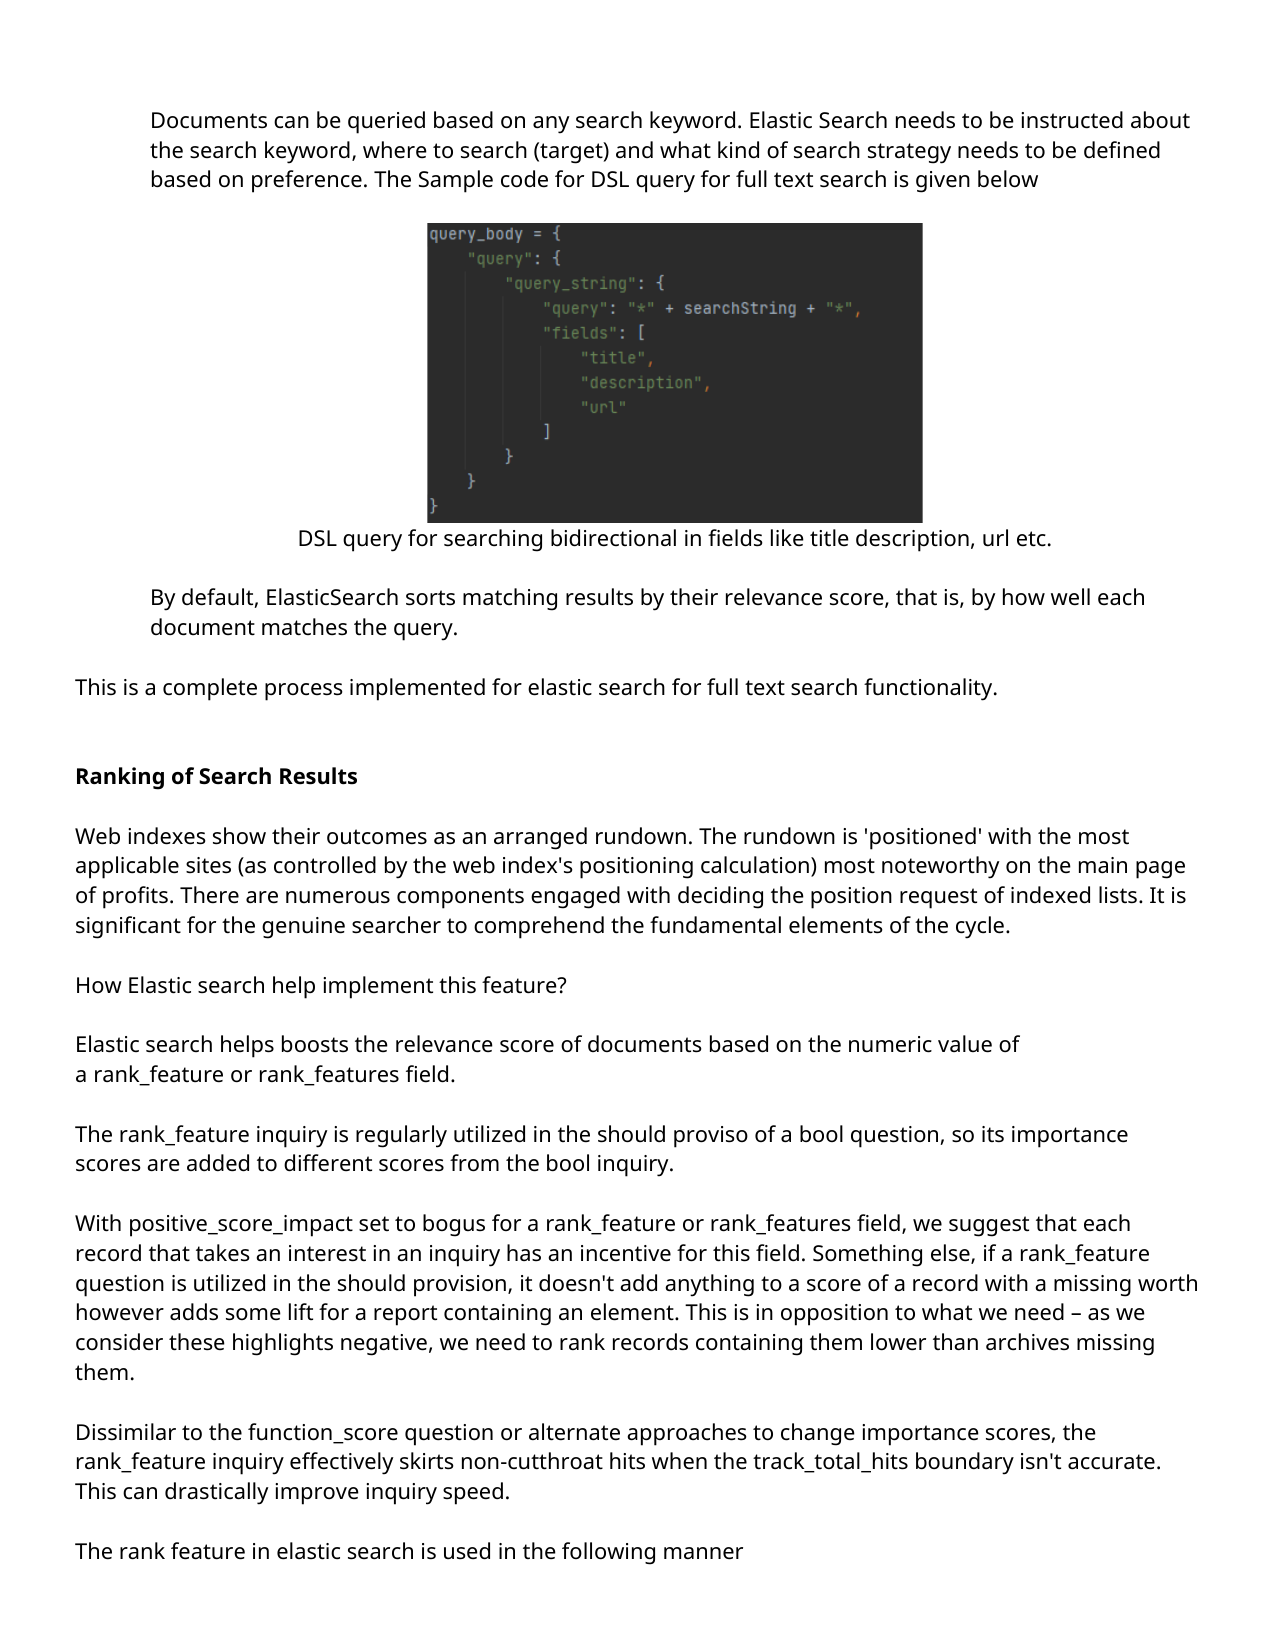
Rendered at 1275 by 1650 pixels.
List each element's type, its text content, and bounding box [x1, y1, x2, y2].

text Elastic search helps boosts the relevance score of documents based on the numeric value of a rank_feature or rank_features field. [75, 1029, 1200, 1089]
text This is a complete process implemented for elastic search for full text search functionality. [75, 672, 1200, 702]
text How Elastic search help implement this feature? [75, 970, 1200, 999]
text The rank feature in elastic search is used in the following manner [75, 1536, 1200, 1566]
text Web indexes show their outcomes as an arranged rundown. The rundown is 'positioned' with the most applicable sites (as controlled by the web index's positioning calculation) most noteworthy on the main page of profits. There are numerous components engaged with deciding the position request of indexed lists. It is significant for the genuine searcher to comprehend the fundamental elements of the cycle. [75, 821, 1200, 940]
list DSL query for searching bidirectional in fields like title description, url etc. [150, 523, 1200, 553]
text Ranking of Search Results [75, 761, 1200, 791]
text With positive_score_impact set to bogus for a rank_feature or rank_features field, we suggest that each record that takes an interest in an inquiry has an incentive for this field. Something else, if a rank_feature question is utilized in the should provision, it doesn't add anything to a score of a record with a missing worth however adds some lift for a report containing an element. This is in opposition to what we need – as we consider these highlights negative, we need to rank records containing them lower than archives missing them. [75, 1208, 1200, 1387]
list Documents can be queried based on any search keyword. Elastic Search needs to be instructed about the search keyword, where to search (target) and what kind of search strategy needs to be defined based on preference. The Sample code for DSL query for full text search is given below [150, 105, 1200, 194]
text Dissimilar to the function_score question or alternate approaches to change importance scores, the rank_feature inquiry effectively skirts non-cutthroat hits when the track_total_hits boundary isn't accurate. This can drastically improve inquiry speed. [75, 1417, 1200, 1506]
picture [427, 223, 923, 523]
text The rank_feature inquiry is regularly utilized in the should proviso of a bool question, so its importance scores are added to different scores from the bool inquiry. [75, 1119, 1200, 1178]
list By default, ElasticSearch sorts matching results by their relevance score, that is, by how well each document matches the query. [150, 582, 1200, 642]
